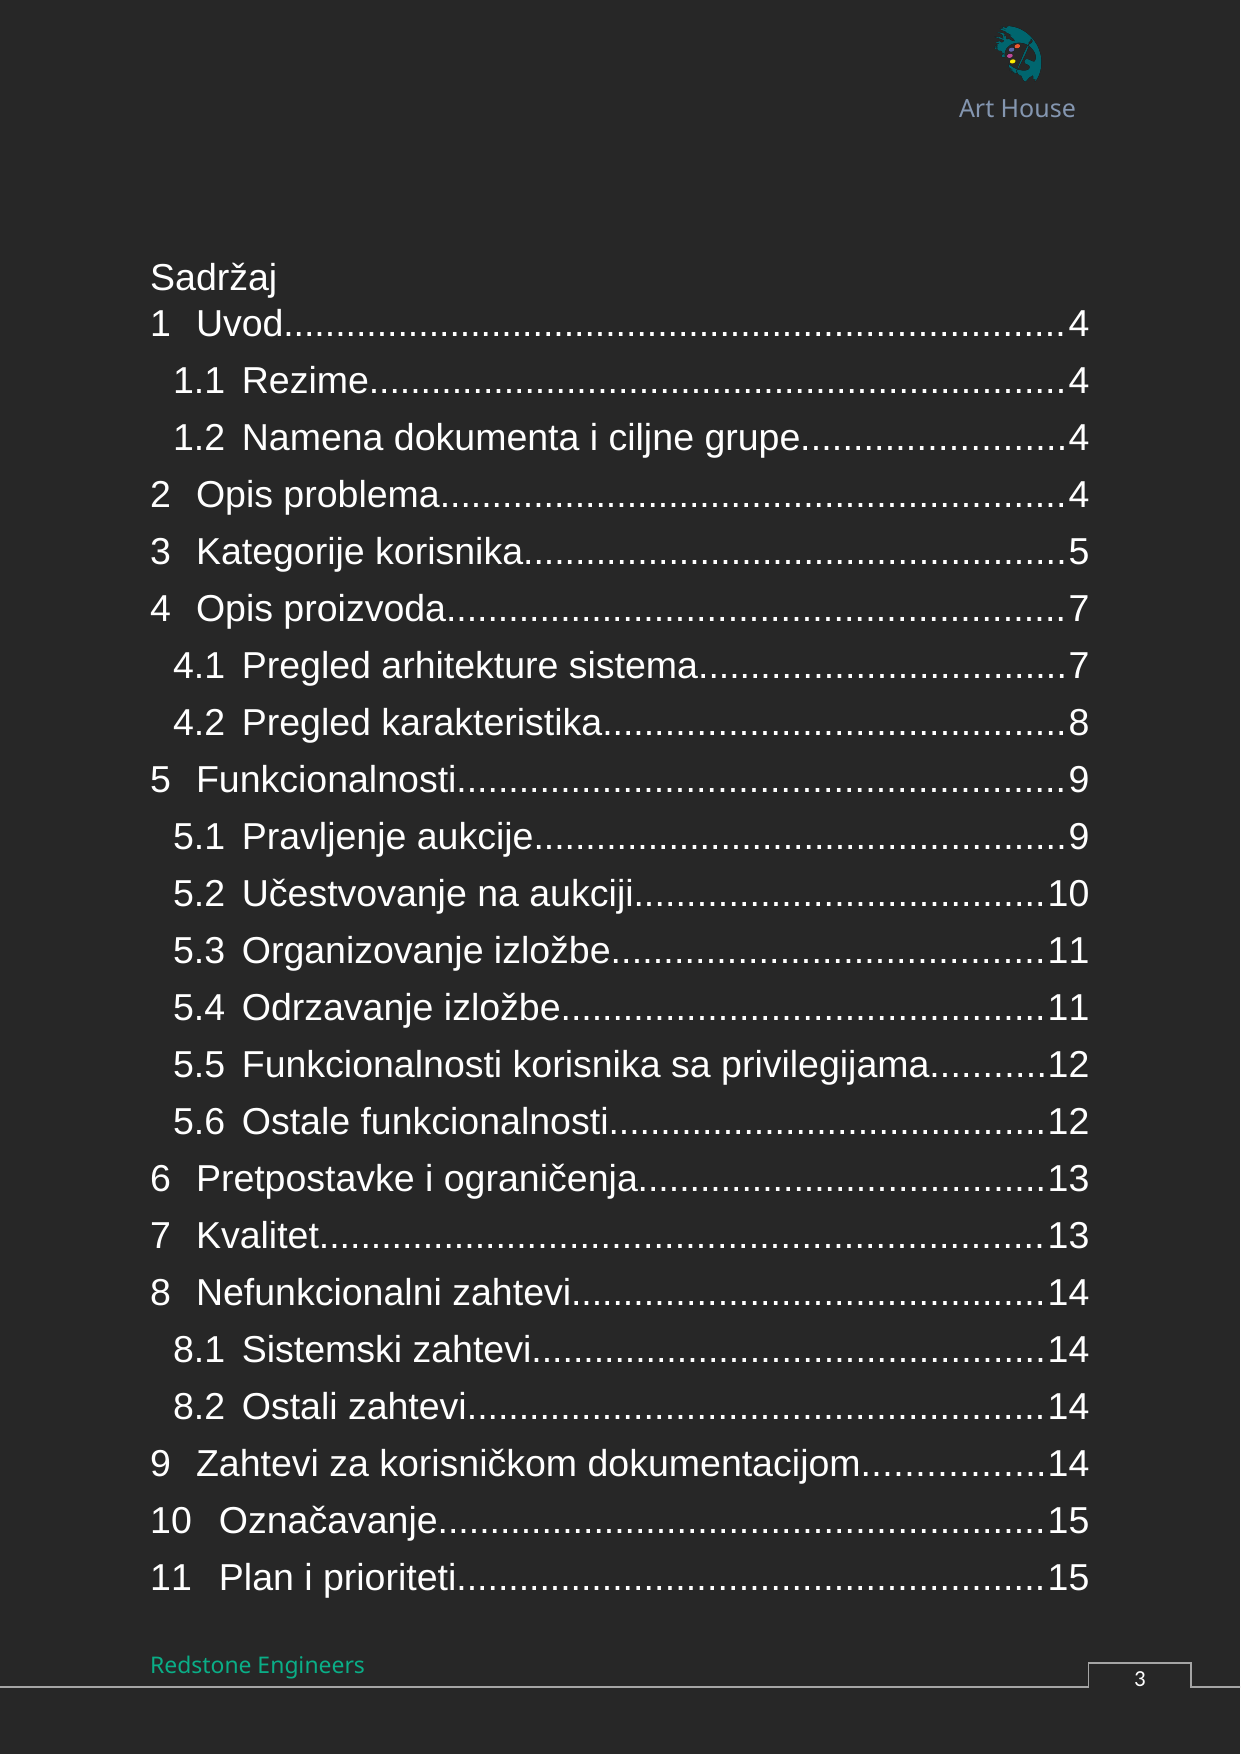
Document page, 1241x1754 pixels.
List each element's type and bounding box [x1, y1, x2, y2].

picture [983, 17, 1057, 91]
